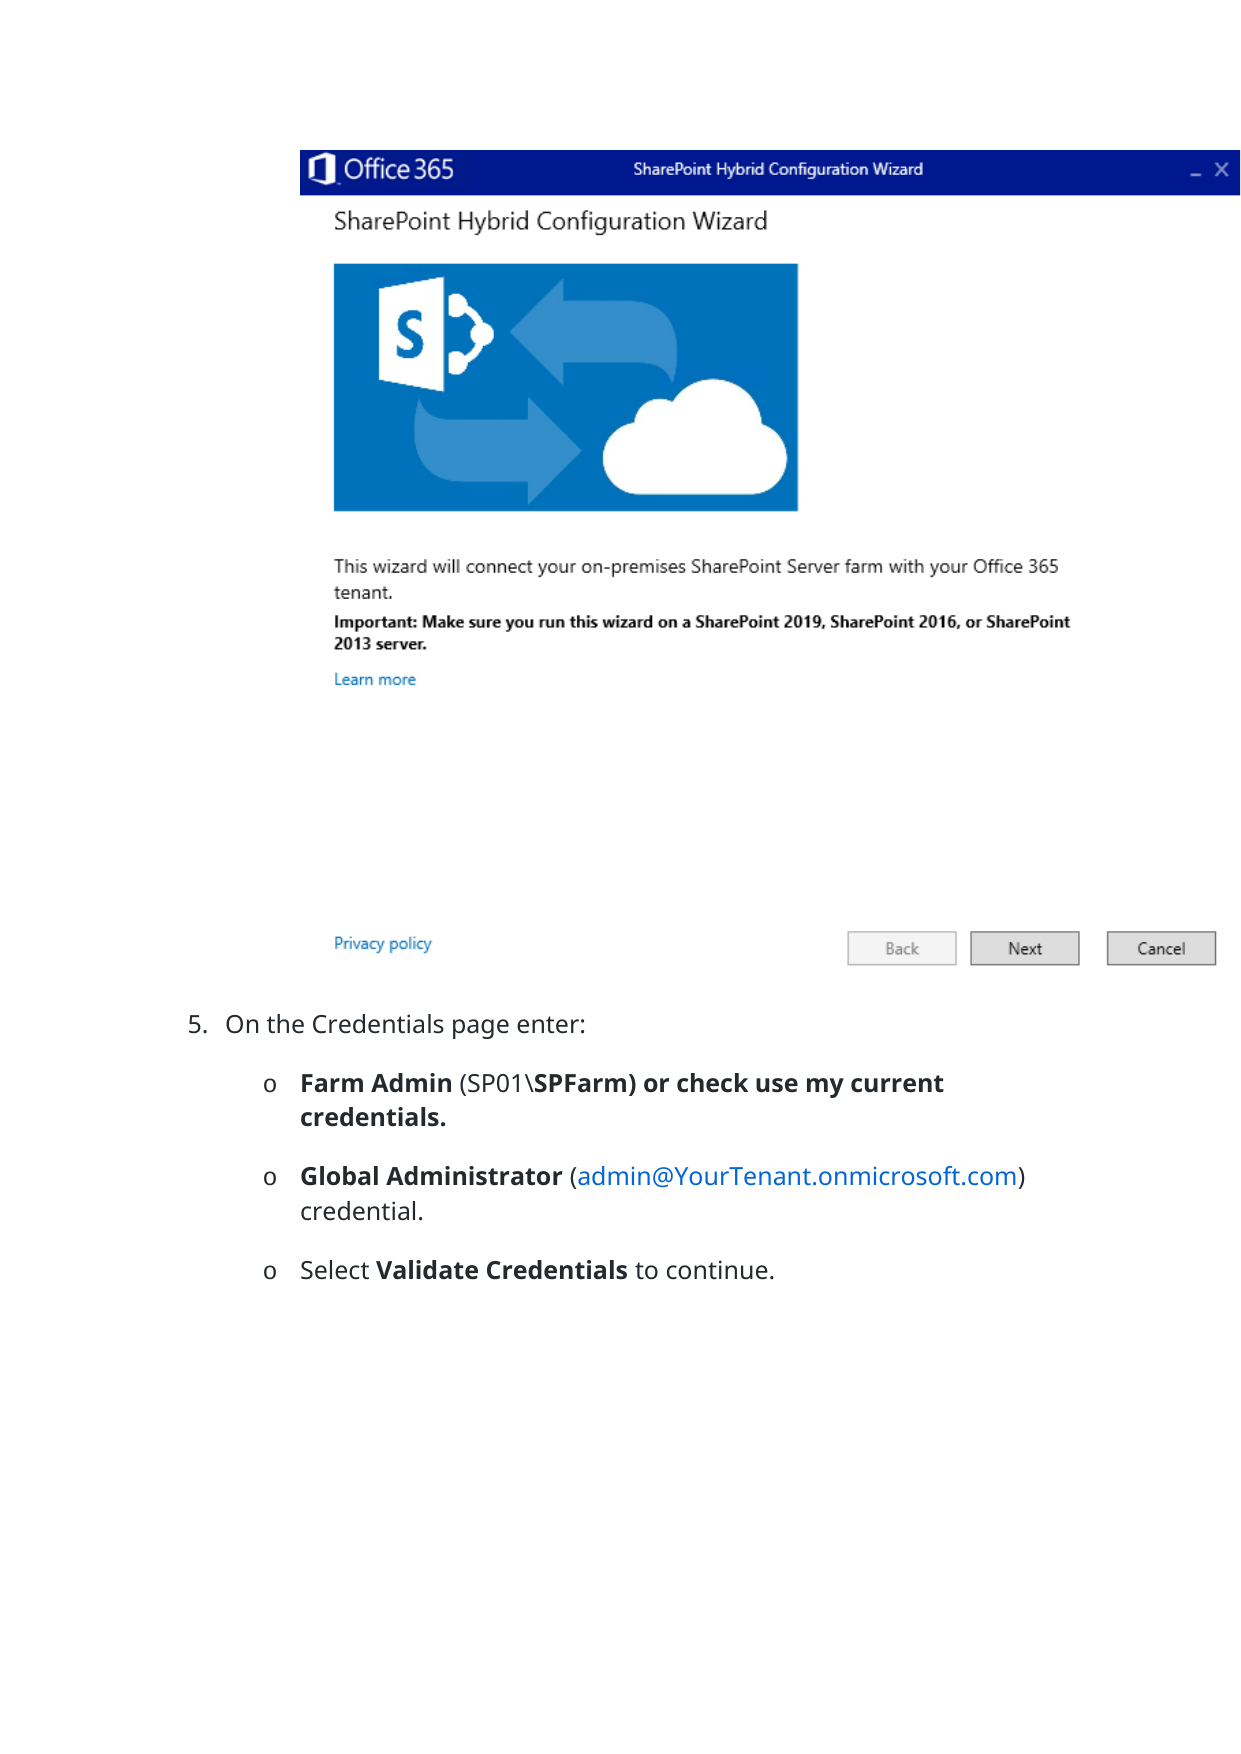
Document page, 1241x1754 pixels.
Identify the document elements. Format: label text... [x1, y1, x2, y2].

list Global Administrator (admin@YourTenant.onmicrosoft.com) credential. [262, 1159, 1090, 1227]
list Select Validate Credentials to continue. [262, 1252, 1090, 1287]
list Farm Admin (SP01\SPFarm) or check use my current credentials. [262, 1066, 1090, 1134]
picture [300, 150, 1241, 982]
list On the Credentials page enter: [187, 1007, 1090, 1041]
